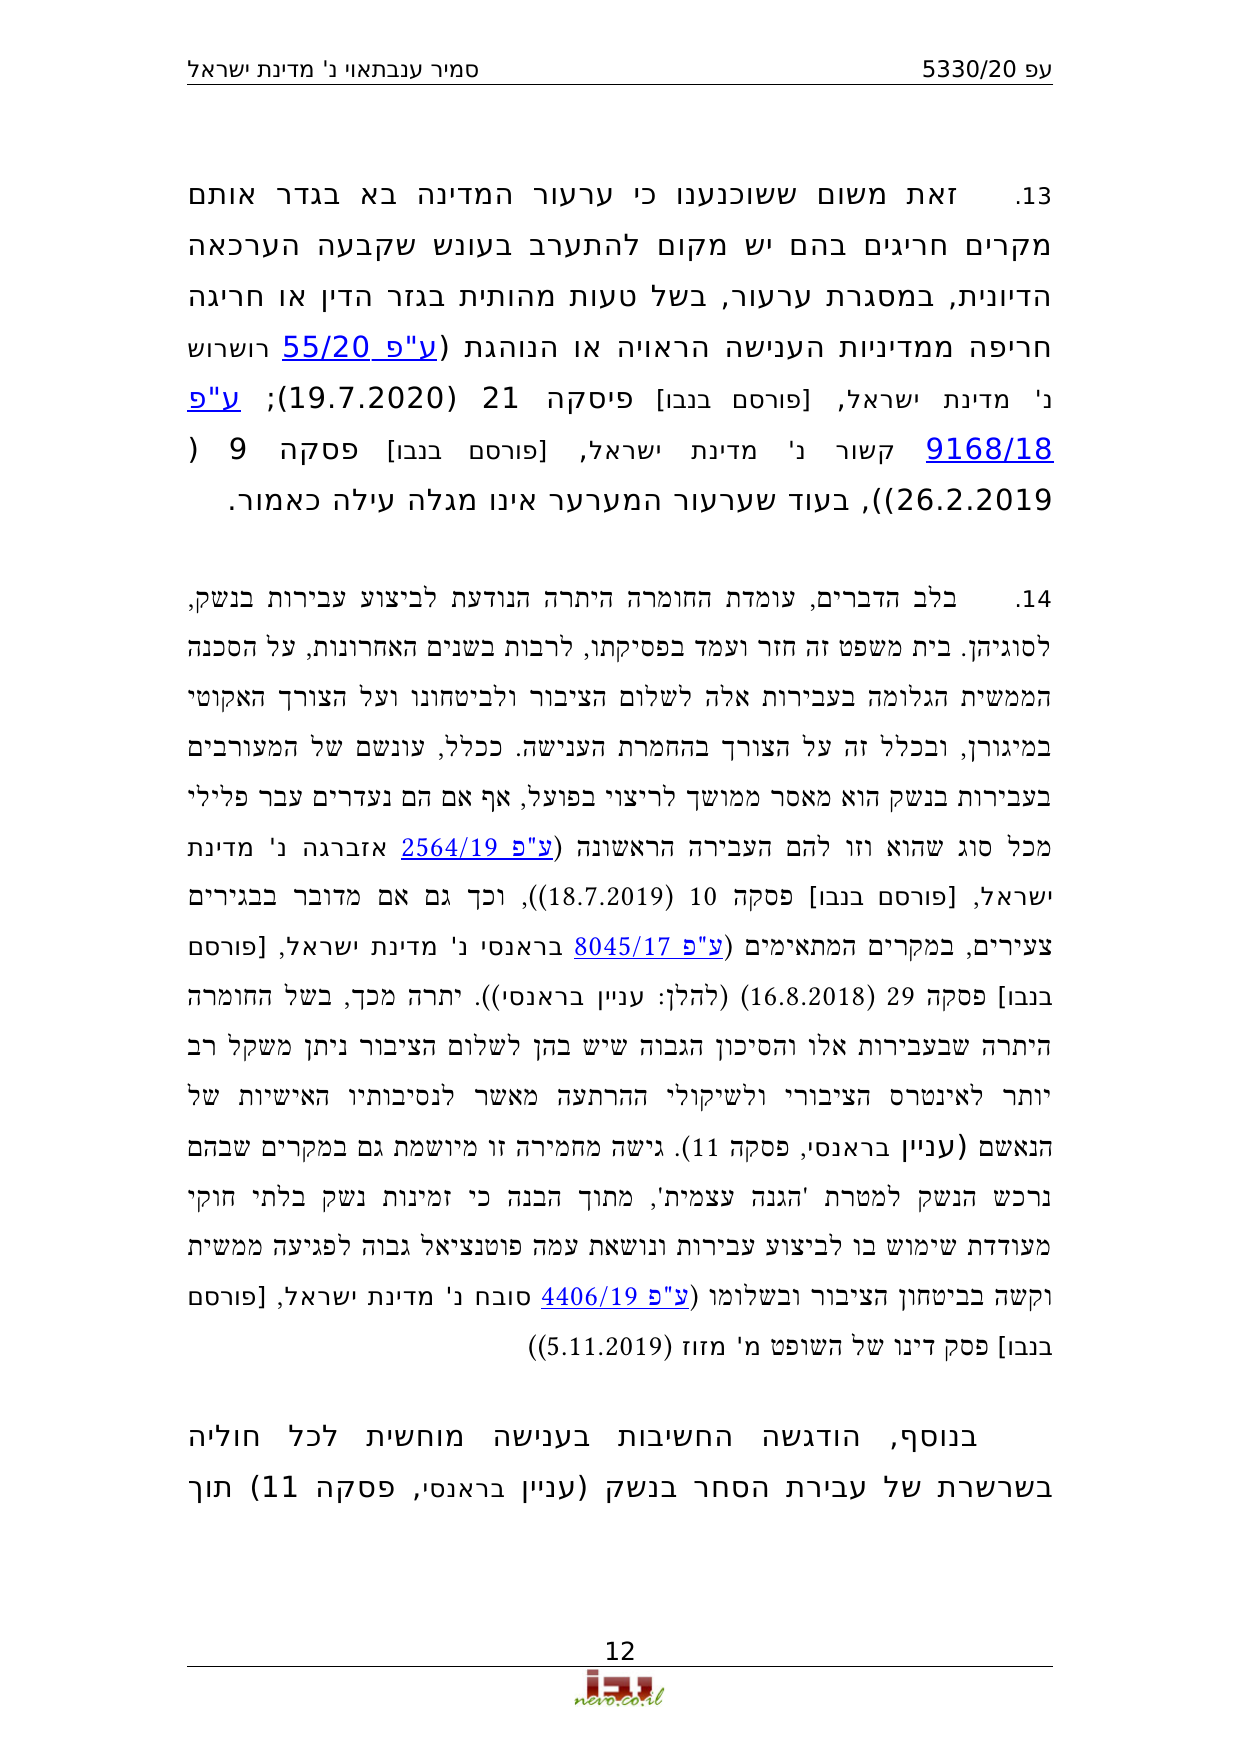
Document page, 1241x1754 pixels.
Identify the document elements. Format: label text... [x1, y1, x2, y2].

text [187, 1418, 1053, 1504]
list זאת משום ששוכנענו כי ערעור המדינה בא בגדר אותם מקרים חריגים בהם יש מקום להתערב בעונש שקבעה הערכאה הדיונית, במסגרת ערעור, בשל טעות מהותית בגזר הדין או חריגה חריפה ממדיניות הענישה הראויה או הנוהגת (ע"פ 55/20 רושרוש נ' מדינת ישראל, [פורסם בנבו] פיסקה 21 (19.7.2020); ע"פ 9168/18 קשור נ' מדינת ישראל, [פורסם בנבו] פסקה 9 (26.2.2019)), בעוד שערעור המערער אינו מגלה עילה כאמור. [187, 177, 1053, 517]
picture [574, 1669, 666, 1707]
list בלב הדברים, עומדת החומרה היתרה הנודעת לביצוע עבירות בנשק, לסוגיהן. בית משפט זה חזר ועמד בפסיקתו, לרבות בשנים האחרונות, על הסכנה הממשית הגלומה בעבירות אלה לשלום הציבור ולביטחונו ועל הצורך האקוטי במיגורן, ובכלל זה על הצורך בהחמרת הענישה. ככלל, עונשם של המעורבים בעבירות בנשק הוא מאסר ממושך לריצוי בפועל, אף אם הם נעדרים עבר פלילי מכל סוג שהוא וזו להם העבירה הראשונה (ע"פ 2564/19 אזברגה נ' מדינת ישראל, [פורסם בנבו] פסקה 10 (18.7.2019)), וכך גם אם מדובר בבגירים צעירים, במקרים המתאימים (ע"פ 8045/17 בראנסי נ' מדינת ישראל, [פורסם בנבו] פסקה 29 (16.8.2018) (להלן: עניין בראנסי)). יתרה מכך, בשל החומרה היתרה שבעבירות אלו והסיכון הגבוה שיש בהן לשלום הציבור ניתן משקל רב יותר לאינטרס הציבורי ולשיקולי ההרתעה מאשר לנסיבותיו האישיות של הנאשם (עניין בראנסי, פסקה 11). גישה מחמירה זו מיושמת גם במקרים שבהם נרכש הנשק למטרת 'הגנה עצמית', מתוך הבנה כי זמינות נשק בלתי חוקי מעודדת שימוש בו לביצוע עבירות ונושאת עמה פוטנציאל גבוה לפגיעה ממשית וקשה בביטחון הציבור ובשלומו (ע"פ 4406/19 סובח נ' מדינת ישראל, [פורסם בנבו] פסק דינו של השופט מ' מזוז (5.11.2019)) [187, 581, 1053, 1362]
